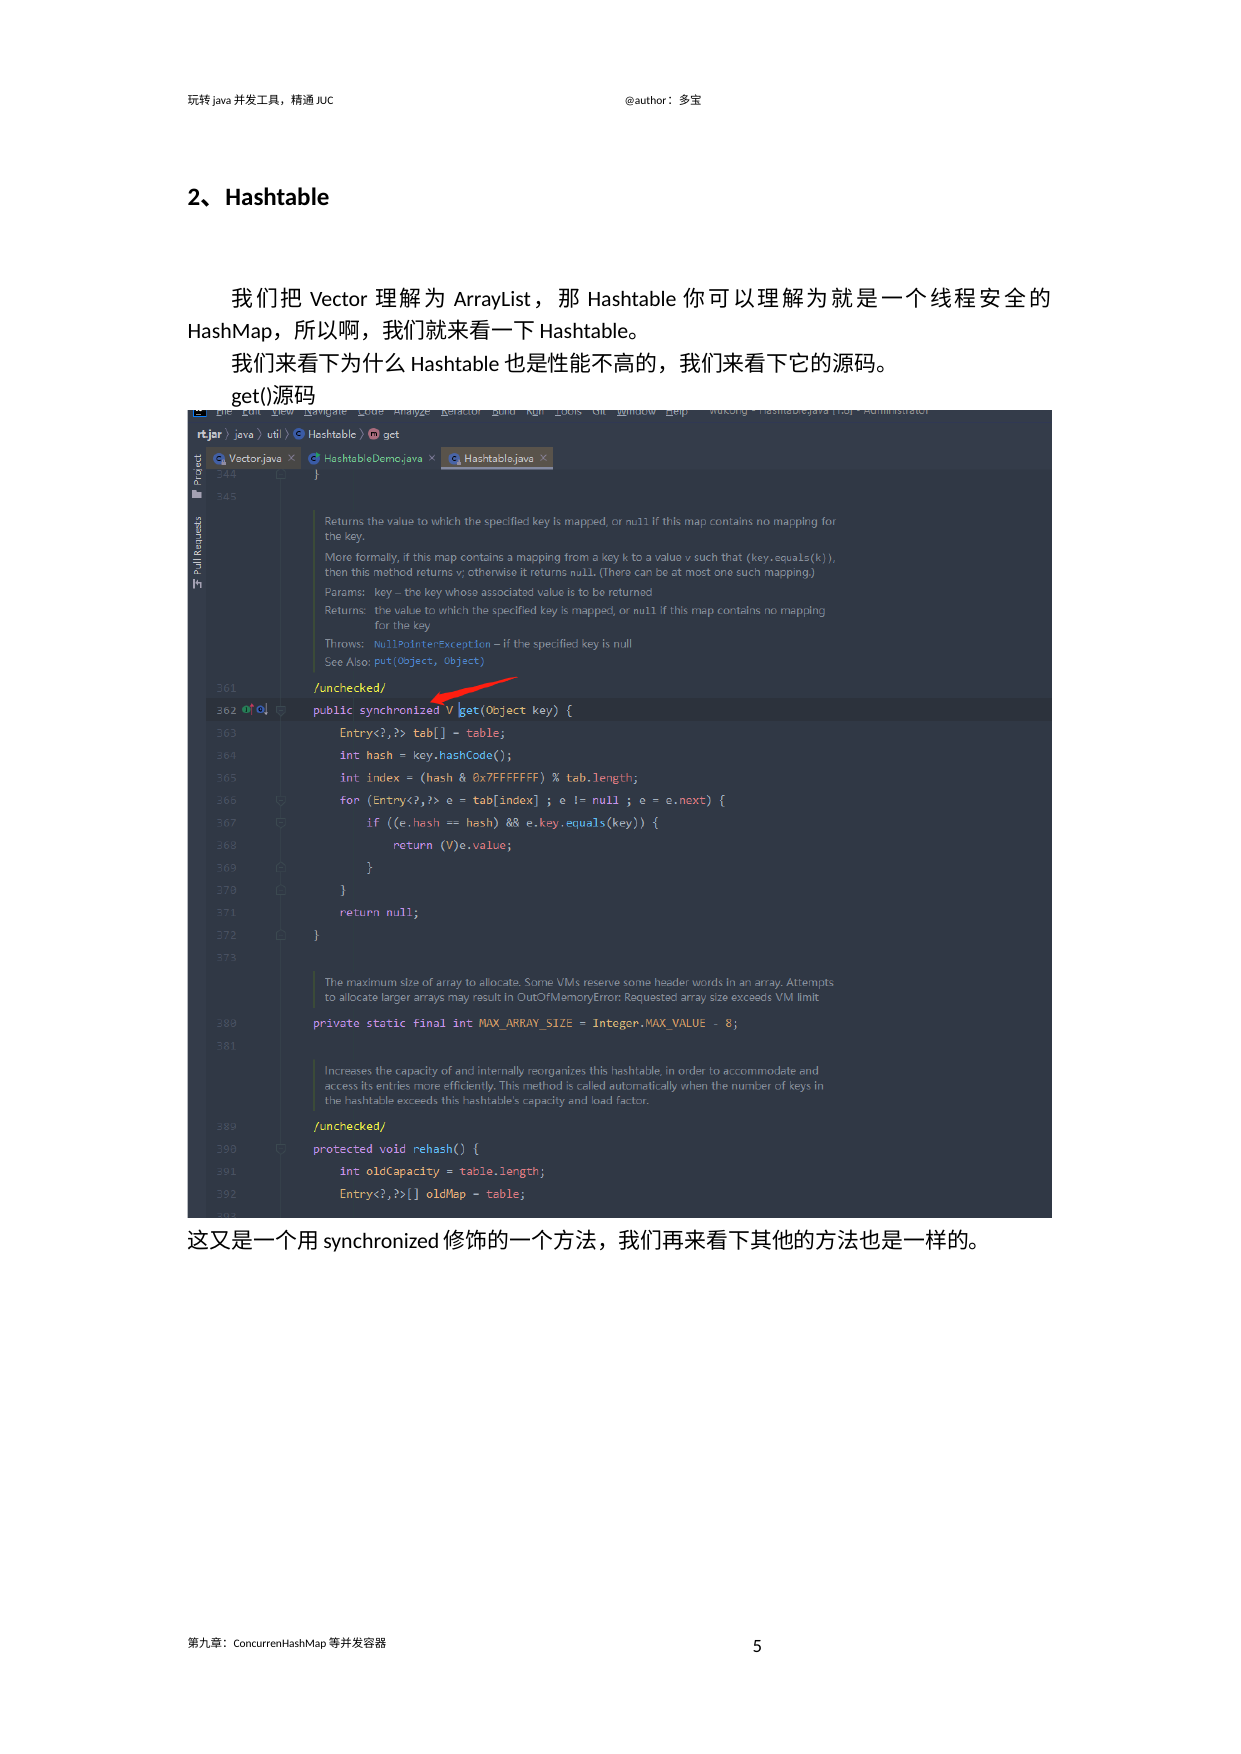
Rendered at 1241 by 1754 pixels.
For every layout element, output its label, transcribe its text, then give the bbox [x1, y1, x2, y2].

list 这又是一个用synchronized修饰的一个方法，我们再来看下其他的方法也是一样的。 [187, 1223, 1053, 1255]
list 我们来看下为什么Hashtable也是性能不高的，我们来看下它的源码。 [187, 345, 1053, 378]
subtitle 2、Hashtable [187, 162, 1053, 227]
list get()源码 [187, 378, 1053, 410]
picture [187, 410, 1052, 1218]
list 我们把Vector理解为ArrayList，那Hashtable你可以理解为就是一个线程安全的HashMap，所以啊，我们就来看一下Hashtable。 [187, 280, 1053, 345]
